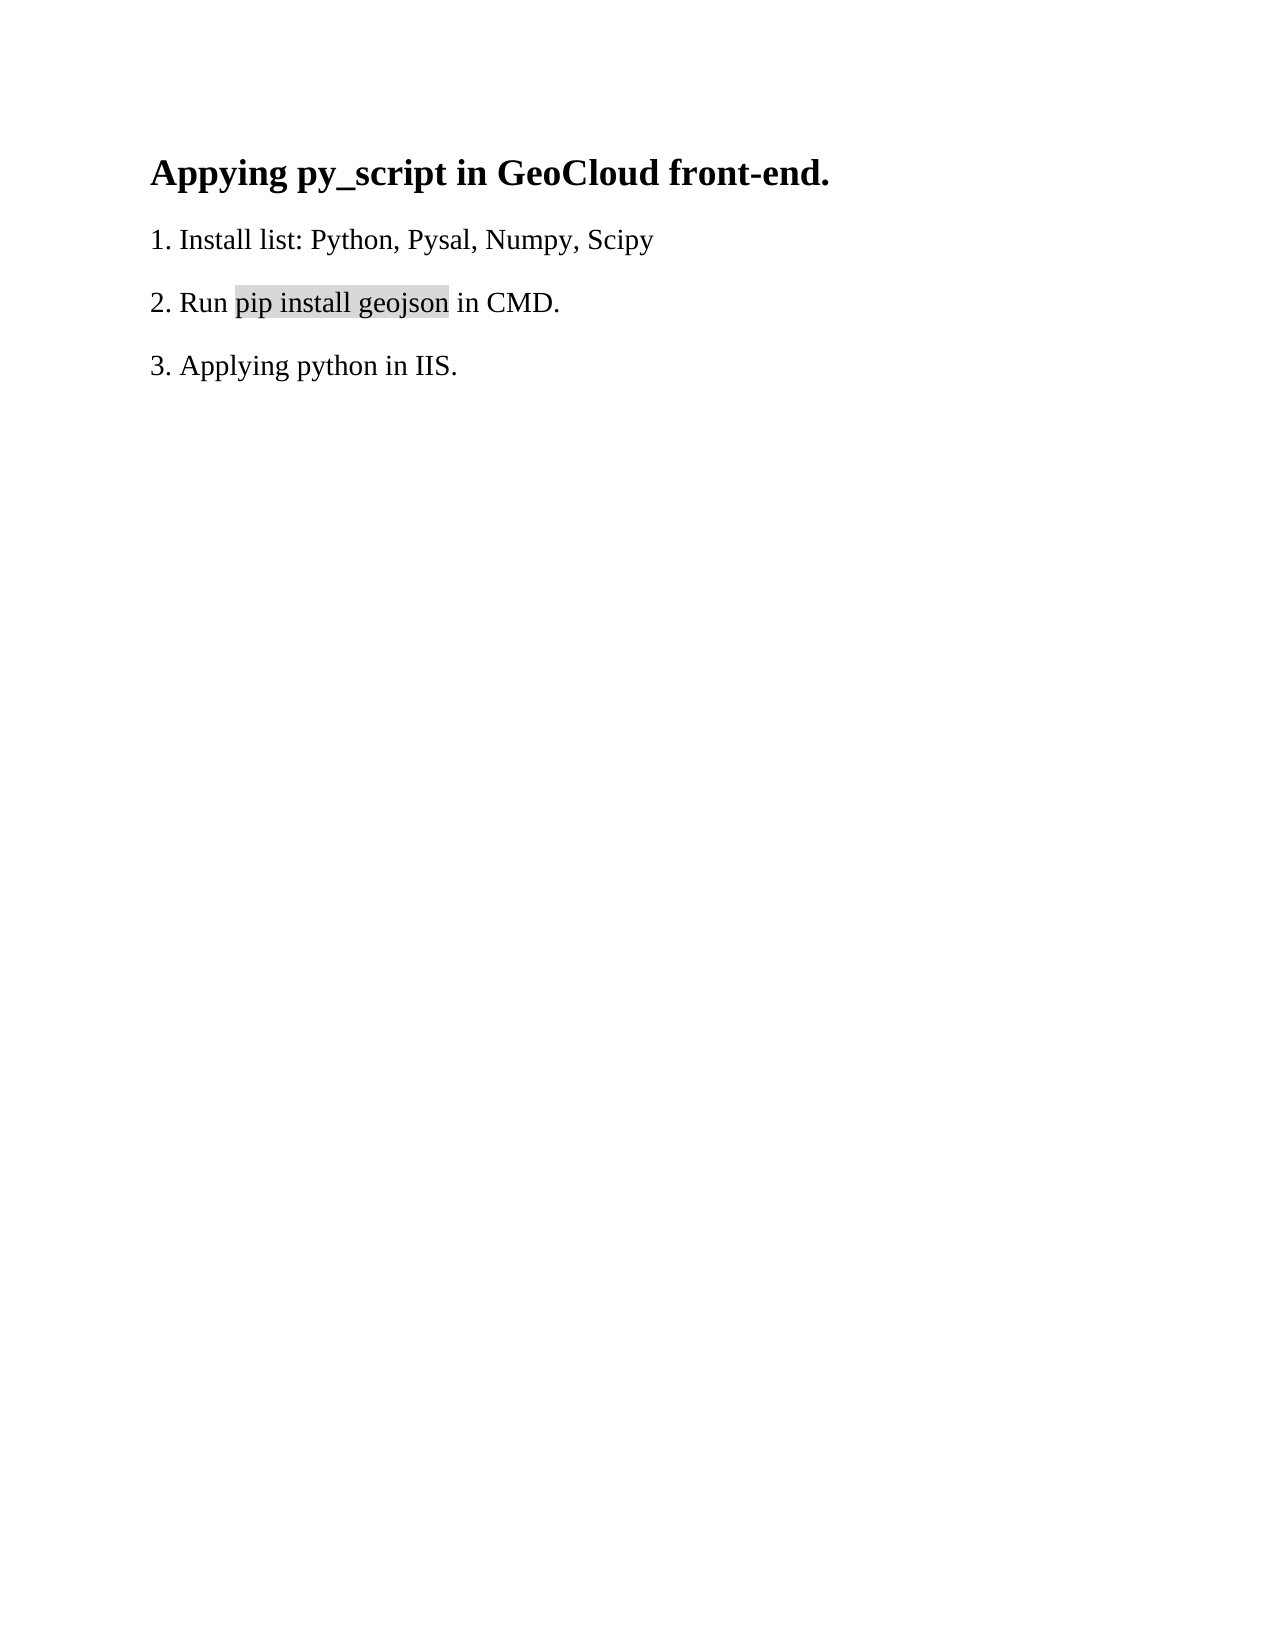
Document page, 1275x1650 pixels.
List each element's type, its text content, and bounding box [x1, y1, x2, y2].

text 2. Run pip install geojson in CMD. [150, 285, 235, 318]
text 3. Applying python in IIS. [150, 348, 1125, 381]
text Appying py_script in GeoCloud front-end. [150, 150, 1125, 193]
text 1. Install list: Python, Pysal, Numpy, Scipy [150, 222, 1125, 256]
text 2. Run pip install geojson in CMD. [449, 285, 1125, 318]
